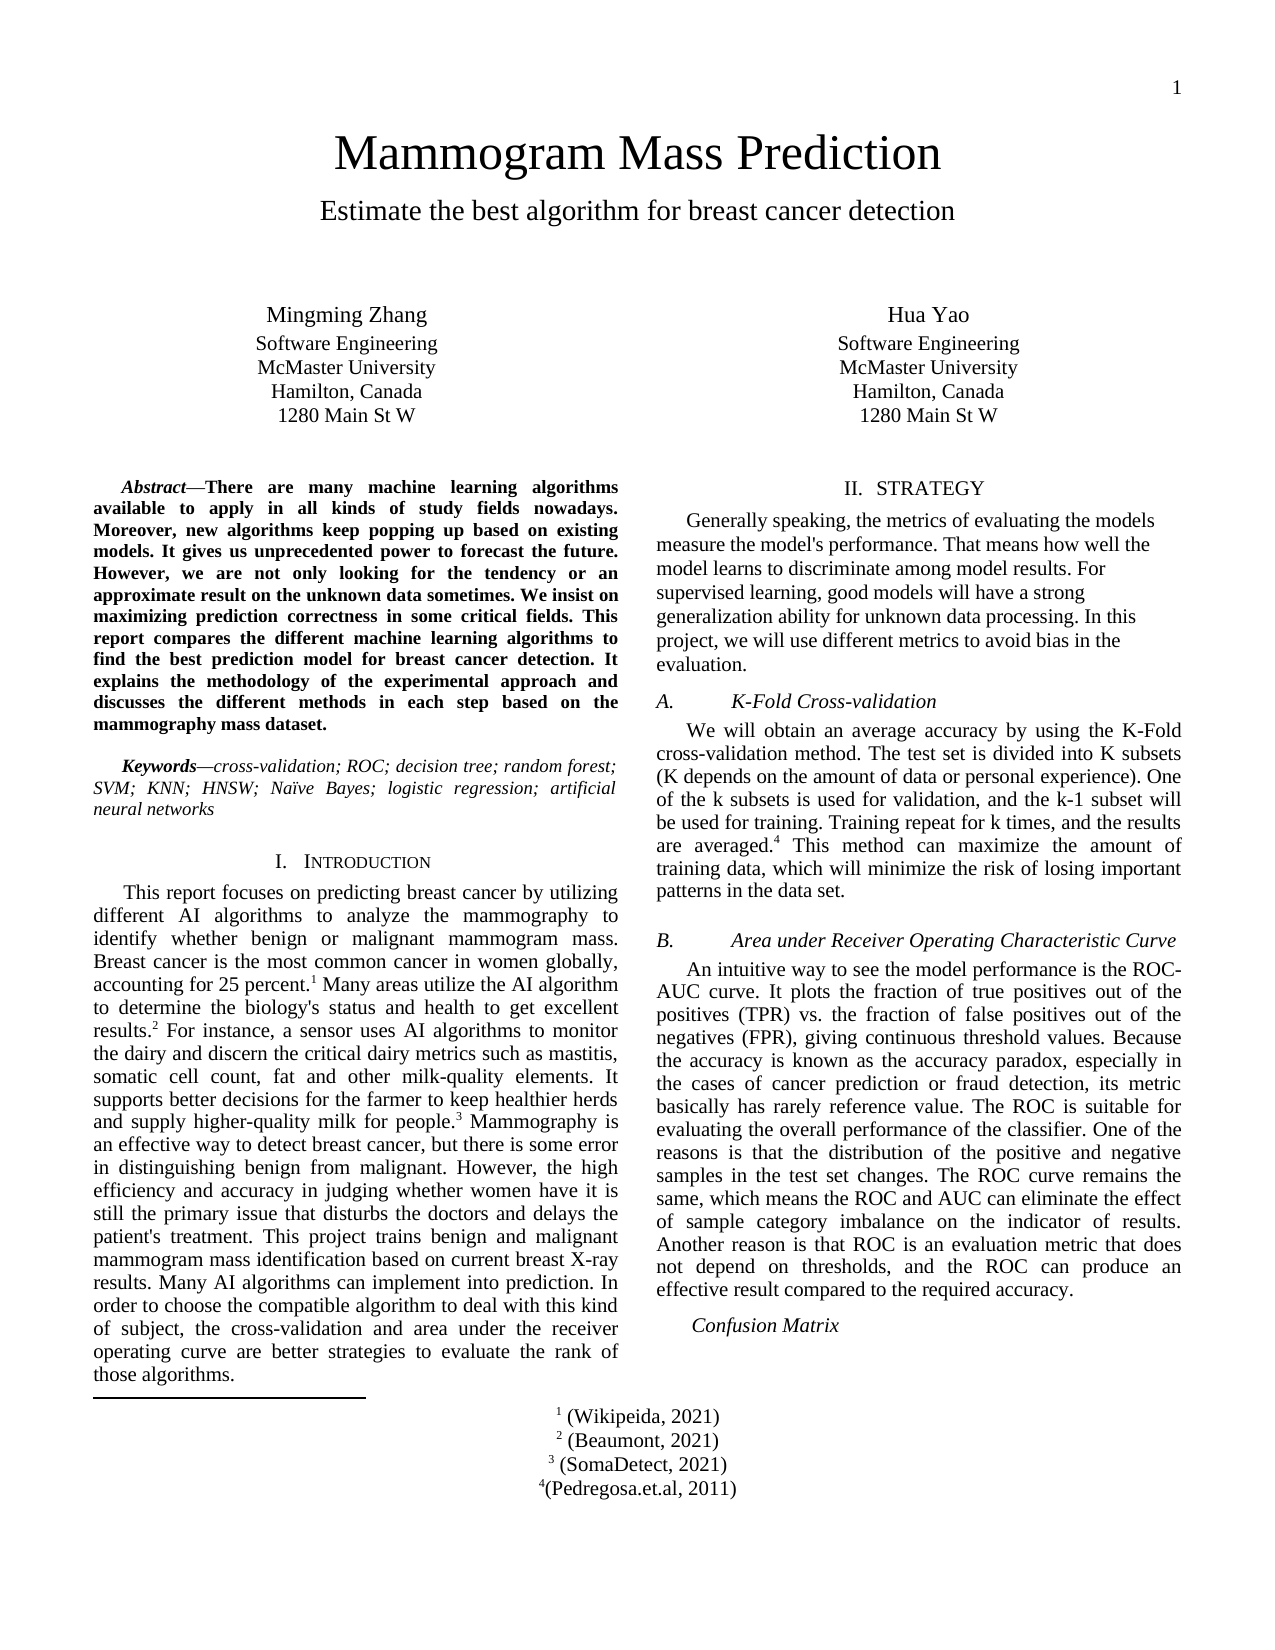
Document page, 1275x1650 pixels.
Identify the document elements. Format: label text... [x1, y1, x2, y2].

text McMaster University [675, 355, 1182, 379]
text Keywords—cross-validation; ROC; decision tree; random forest; SVM; KNN; HNSW; Naïve Bayes; logistic regression; artificial neural networks [93, 755, 619, 820]
text Estimate the best algorithm for breast cancer detection [93, 193, 1182, 227]
list Introduction [93, 849, 619, 873]
text Confusion Matrix [656, 1314, 1182, 1337]
text Software Engineering [93, 331, 600, 355]
list STRATEGY [656, 476, 1182, 500]
text Abstract—There are many machine learning algorithms available to apply in all kinds of study fields nowadays. Moreover, new algorithms keep popping up based on existing models. It gives us unprecedented power to forecast the future. However, we are not only looking for the tendency or an approximate result on the unknown data sometimes. We insist on maximizing prediction correctness in some critical fields. This report compares the different machine learning algorithms to find the best prediction model for breast cancer detection. It explains the methodology of the experimental approach and discusses the different methods in each step based on the mammography mass dataset. [93, 476, 619, 734]
text Mammogram Mass Prediction [93, 123, 1182, 181]
list K-Fold Cross-validation [656, 689, 1182, 713]
text This report focuses on predicting breast cancer by utilizing different AI algorithms to analyze the mammography to identify whether benign or malignant mammogram mass. Breast cancer is the most common cancer in women globally, accounting for 25 percent. Many areas utilize the AI algorithm to determine the biology's status and health to get excellent results. For instance, a sensor uses AI algorithms to monitor the dairy and discern the critical dairy metrics such as mastitis, somatic cell count, fat and other milk-quality elements. It supports better decisions for the farmer to keep healthier herds and supply higher-quality milk for people. Mammography is an effective way to detect breast cancer, but there is some error in distinguishing benign from malignant. However, the high efficiency and accuracy in judging whether women have it is still the primary issue that disturbs the doctors and delays the patient's treatment. This project trains benign and malignant mammogram mass identification based on current breast X-ray results. Many AI algorithms can implement into prediction. In order to choose the compatible algorithm to deal with this kind of subject, the cross-validation and area under the receiver operating curve are better strategies to evaluate the rank of those algorithms. [93, 881, 619, 1386]
list Area under Receiver Operating Characteristic Curve [656, 927, 1182, 952]
text An intuitive way to see the model performance is the ROC- AUC curve. It plots the fraction of true positives out of the positives (TPR) vs. the fraction of false positives out of the negatives (FPR), giving continuous threshold values. Because the accuracy is known as the accuracy paradox, especially in the cases of cancer prediction or fraud detection, its metric basically has rarely reference value. The ROC is suitable for evaluating the overall performance of the classifier. One of the reasons is that the distribution of the positive and negative samples in the test set changes. The ROC curve remains the same, which means the ROC and AUC can eliminate the effect of sample category imbalance on the indicator of results. Another reason is that ROC is an evaluation metric that does not depend on thresholds, and the ROC can produce an effective result compared to the required accuracy. [656, 958, 1182, 1301]
text We will obtain an average accuracy by using the K-Fold cross-validation method. The test set is divided into K subsets (K depends on the amount of data or personal experience). One of the k subsets is used for validation, and the k-1 subset will be used for training. Training repeat for k times, and the results are averaged. This method can maximize the amount of training data, which will minimize the risk of losing important patterns in the data set. [656, 719, 1182, 902]
text Generally speaking, the metrics of evaluating the models measure the model's performance. That means how well the model learns to discriminate among model results. For supervised learning, good models will have a strong generalization ability for unknown data processing. In this project, we will use different metrics to avoid bias in the evaluation. [656, 508, 1182, 676]
text Software Engineering [675, 331, 1182, 355]
text McMaster University [93, 355, 600, 379]
text Mingming Zhang [93, 301, 600, 327]
text Hua Yao [675, 301, 1182, 327]
text 1280 Main St W [675, 403, 1182, 427]
text 1280 Main St W [93, 403, 600, 427]
text Hamilton, Canada [93, 379, 600, 403]
text Hamilton, Canada [675, 379, 1182, 403]
